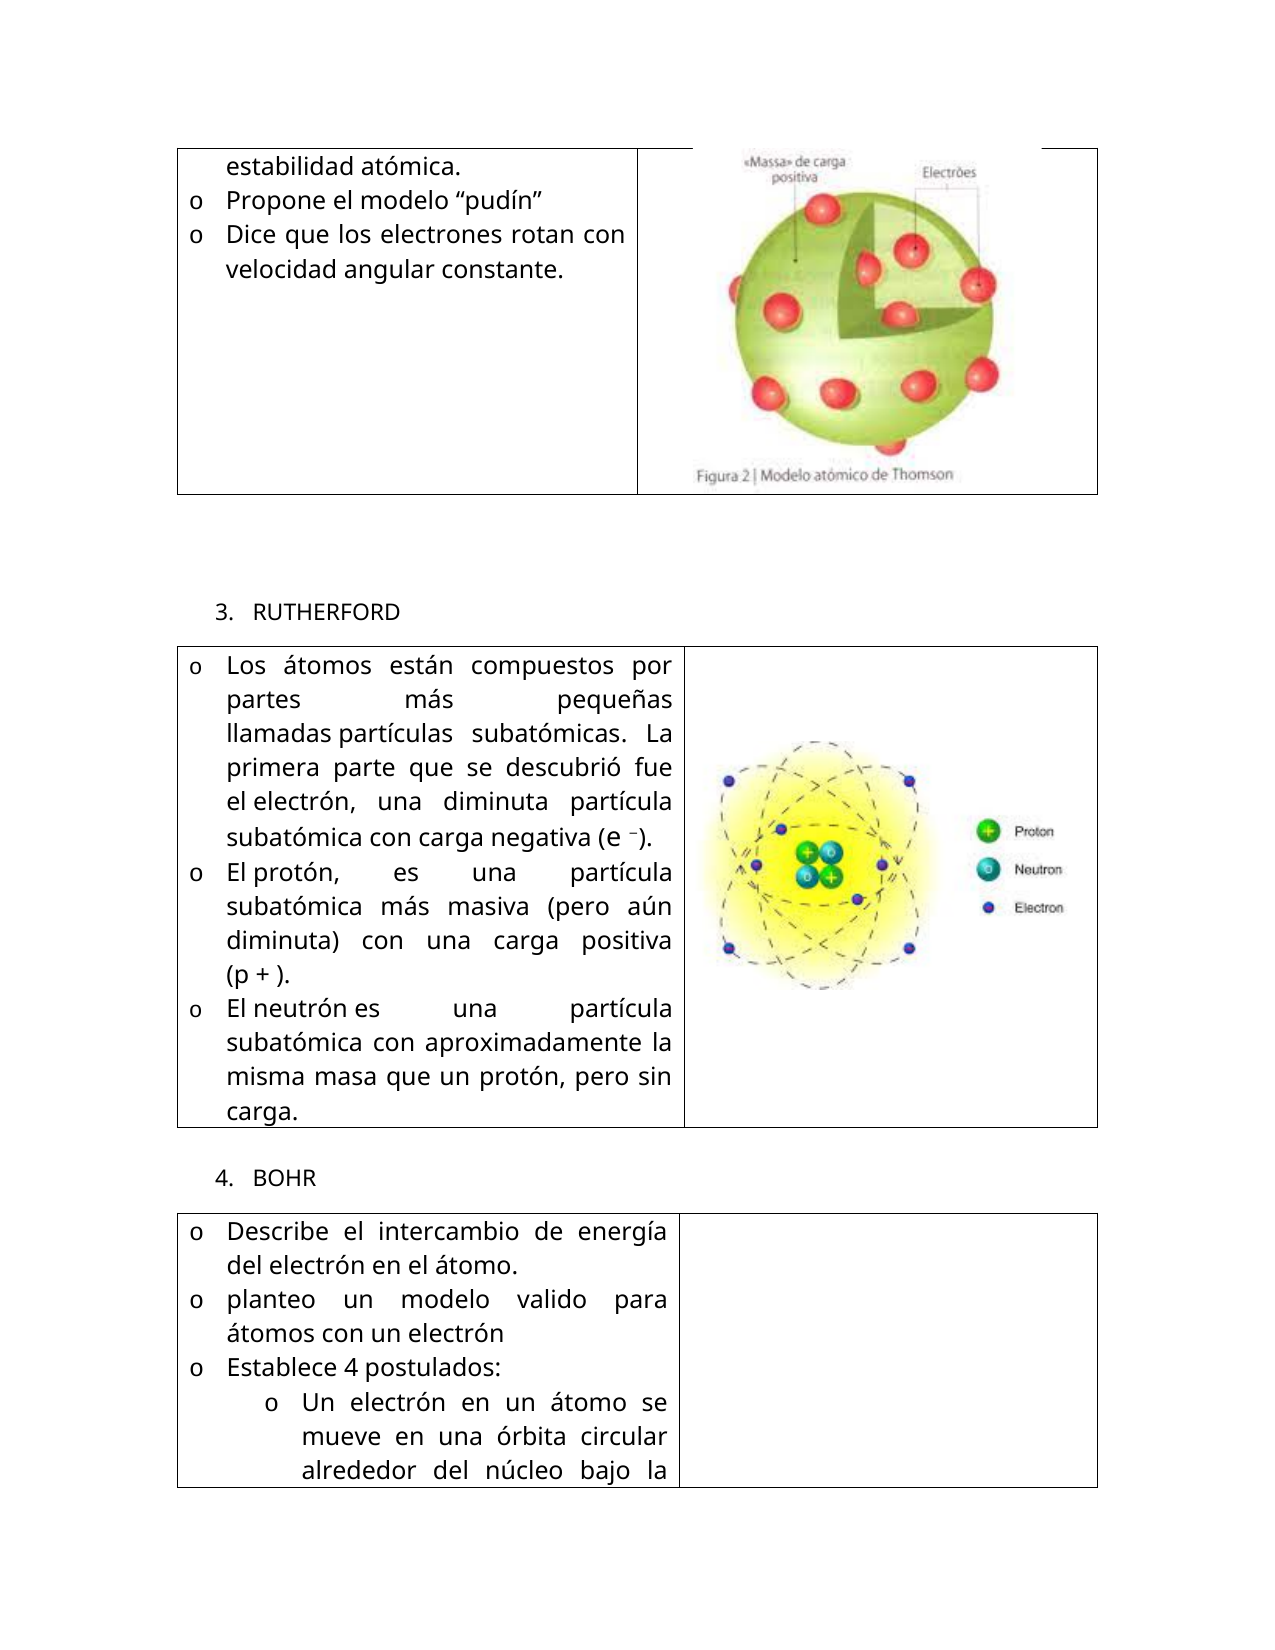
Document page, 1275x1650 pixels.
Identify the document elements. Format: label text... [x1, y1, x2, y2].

list RUTHERFORD [215, 596, 1098, 627]
table_header [1042, 149, 1097, 493]
list BOHR [215, 1162, 1098, 1193]
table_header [178, 149, 637, 493]
table_header Los átomos están compuestos por partes más pequeñas llamadas partículas subatómicas. La primera parte que se descubrió fue el electrón, una diminuta partícula subatómica con carga negativa (e −). El protón, es una partícula subatómica más masiva (pero aún diminuta) con una carga positiva (p + ). El neutrón es una partícula subatómica con aproximadamente la misma masa que un protón, pero sin carga. [178, 647, 684, 1127]
picture [695, 741, 1086, 990]
table_header [638, 149, 692, 493]
picture [692, 148, 1042, 494]
table_header [680, 1214, 1097, 1487]
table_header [178, 1214, 679, 1487]
table_header [685, 647, 1097, 1127]
